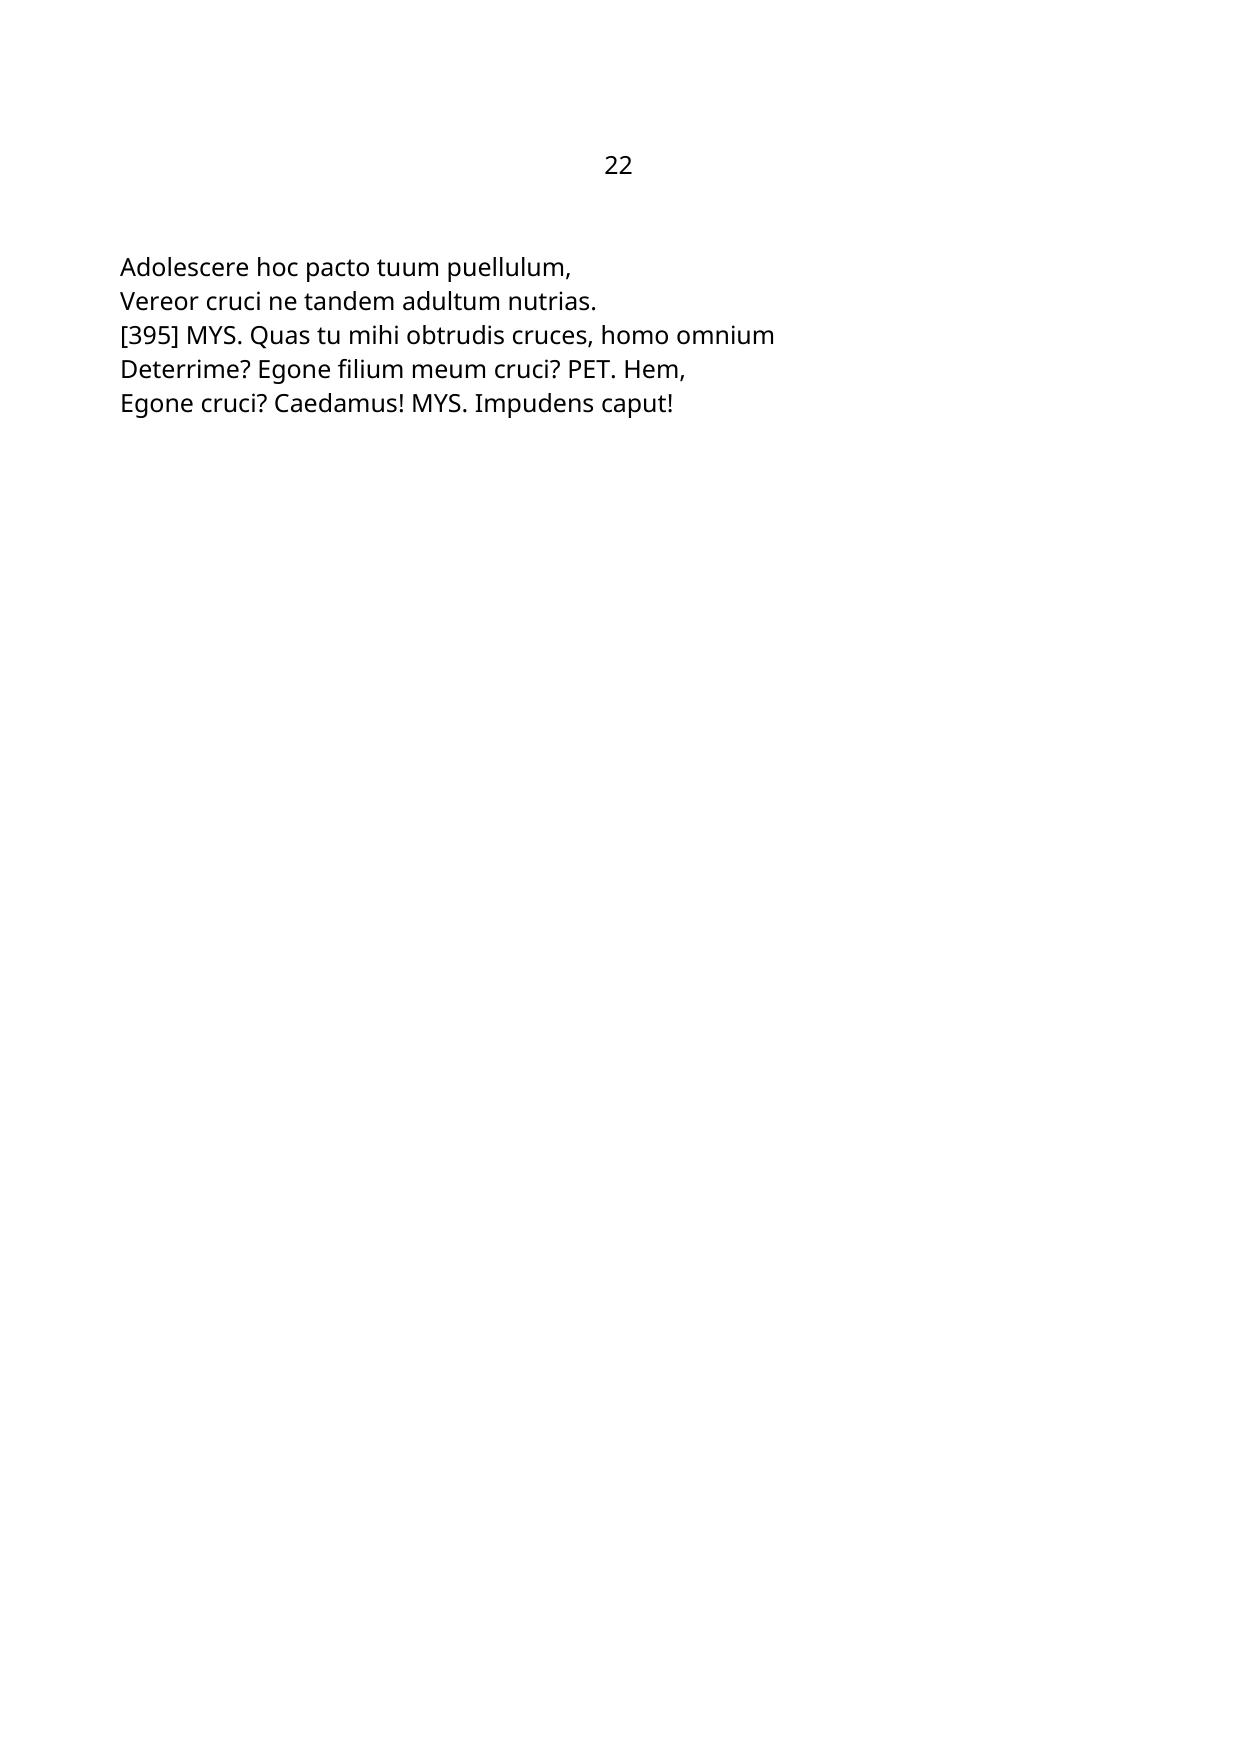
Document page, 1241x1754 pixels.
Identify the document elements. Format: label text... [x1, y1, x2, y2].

text Egone cruci? Caedamus! MYS. Impudens caput! [120, 386, 1120, 420]
text Vereor cruci ne tandem adultum nutrias. [120, 284, 1120, 318]
text [395] MYS. Quas tu mihi obtrudis cruces, homo omnium [120, 318, 1120, 352]
text Adolescere hoc pacto tuum puellulum, [120, 250, 1120, 284]
text Deterrime? Egone filium meum cruci? PET. Hem, [120, 352, 1120, 386]
